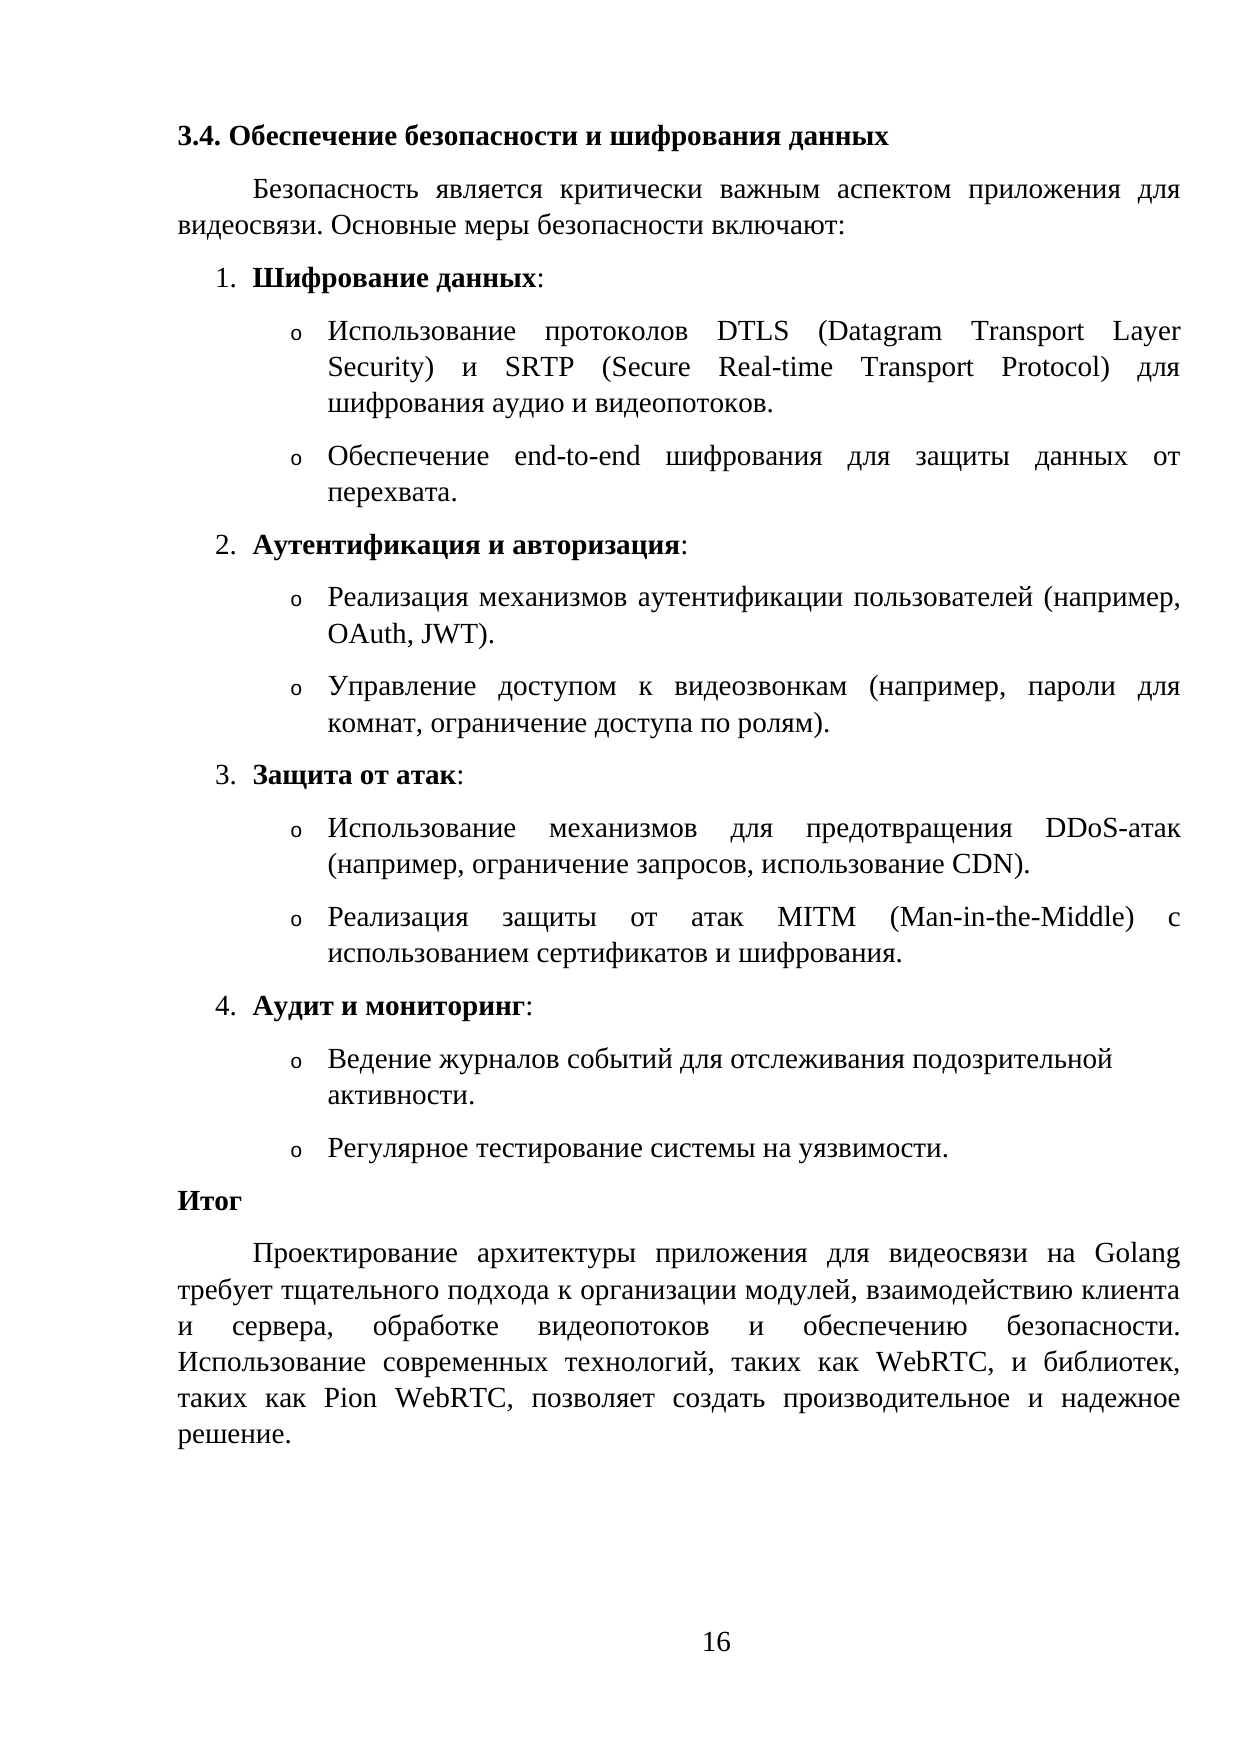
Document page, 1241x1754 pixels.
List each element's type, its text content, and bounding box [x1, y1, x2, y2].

list Управление доступом к видеозвонкам (например, пароли для комнат, ограничение доступа по ролям). [290, 668, 1181, 738]
list Аудит и мониторинг: [215, 988, 1181, 1022]
text 3.4. Обеспечение безопасности и шифрования данных [177, 118, 1181, 152]
list Ведение журналов событий для отслеживания подозрительной активности. [290, 1041, 1181, 1111]
list Защита от атак: [215, 757, 1181, 791]
list Обеспечение end-to-end шифрования для защиты данных от перехвата. [290, 438, 1181, 507]
list Реализация механизмов аутентификации пользователей (например, OAuth, JWT). [290, 579, 1181, 649]
text Безопасность является критически важным аспектом приложения для видеосвязи. Основные меры безопасности включают: [177, 171, 1181, 241]
list Регулярное тестирование системы на уязвимости. [290, 1130, 1181, 1163]
list Использование протоколов DTLS (Datagram Transport Layer Security) и SRTP (Secure Real-time Transport Protocol) для шифрования аудио и видеопотоков. [290, 313, 1181, 418]
text Итог [177, 1183, 1181, 1216]
list Использование механизмов для предотвращения DDoS-атак (например, ограничение запросов, использование CDN). [290, 810, 1181, 880]
list Шифрование данных: [215, 260, 1181, 293]
list Аутентификация и авторизация: [215, 527, 1181, 560]
text Проектирование архитектуры приложения для видеосвязи на Golang требует тщательного подхода к организации модулей, взаимодействию клиента и сервера, обработке видеопотоков и обеспечению безопасности. Использование современных технологий, таких как WebRTC, и библиотек, таких как Pion WebRTC, позволяет создать производительное и надежное решение. [177, 1236, 1181, 1450]
list Реализация защиты от атак MITM (Man-in-the-Middle) с использованием сертификатов и шифрования. [290, 899, 1181, 969]
